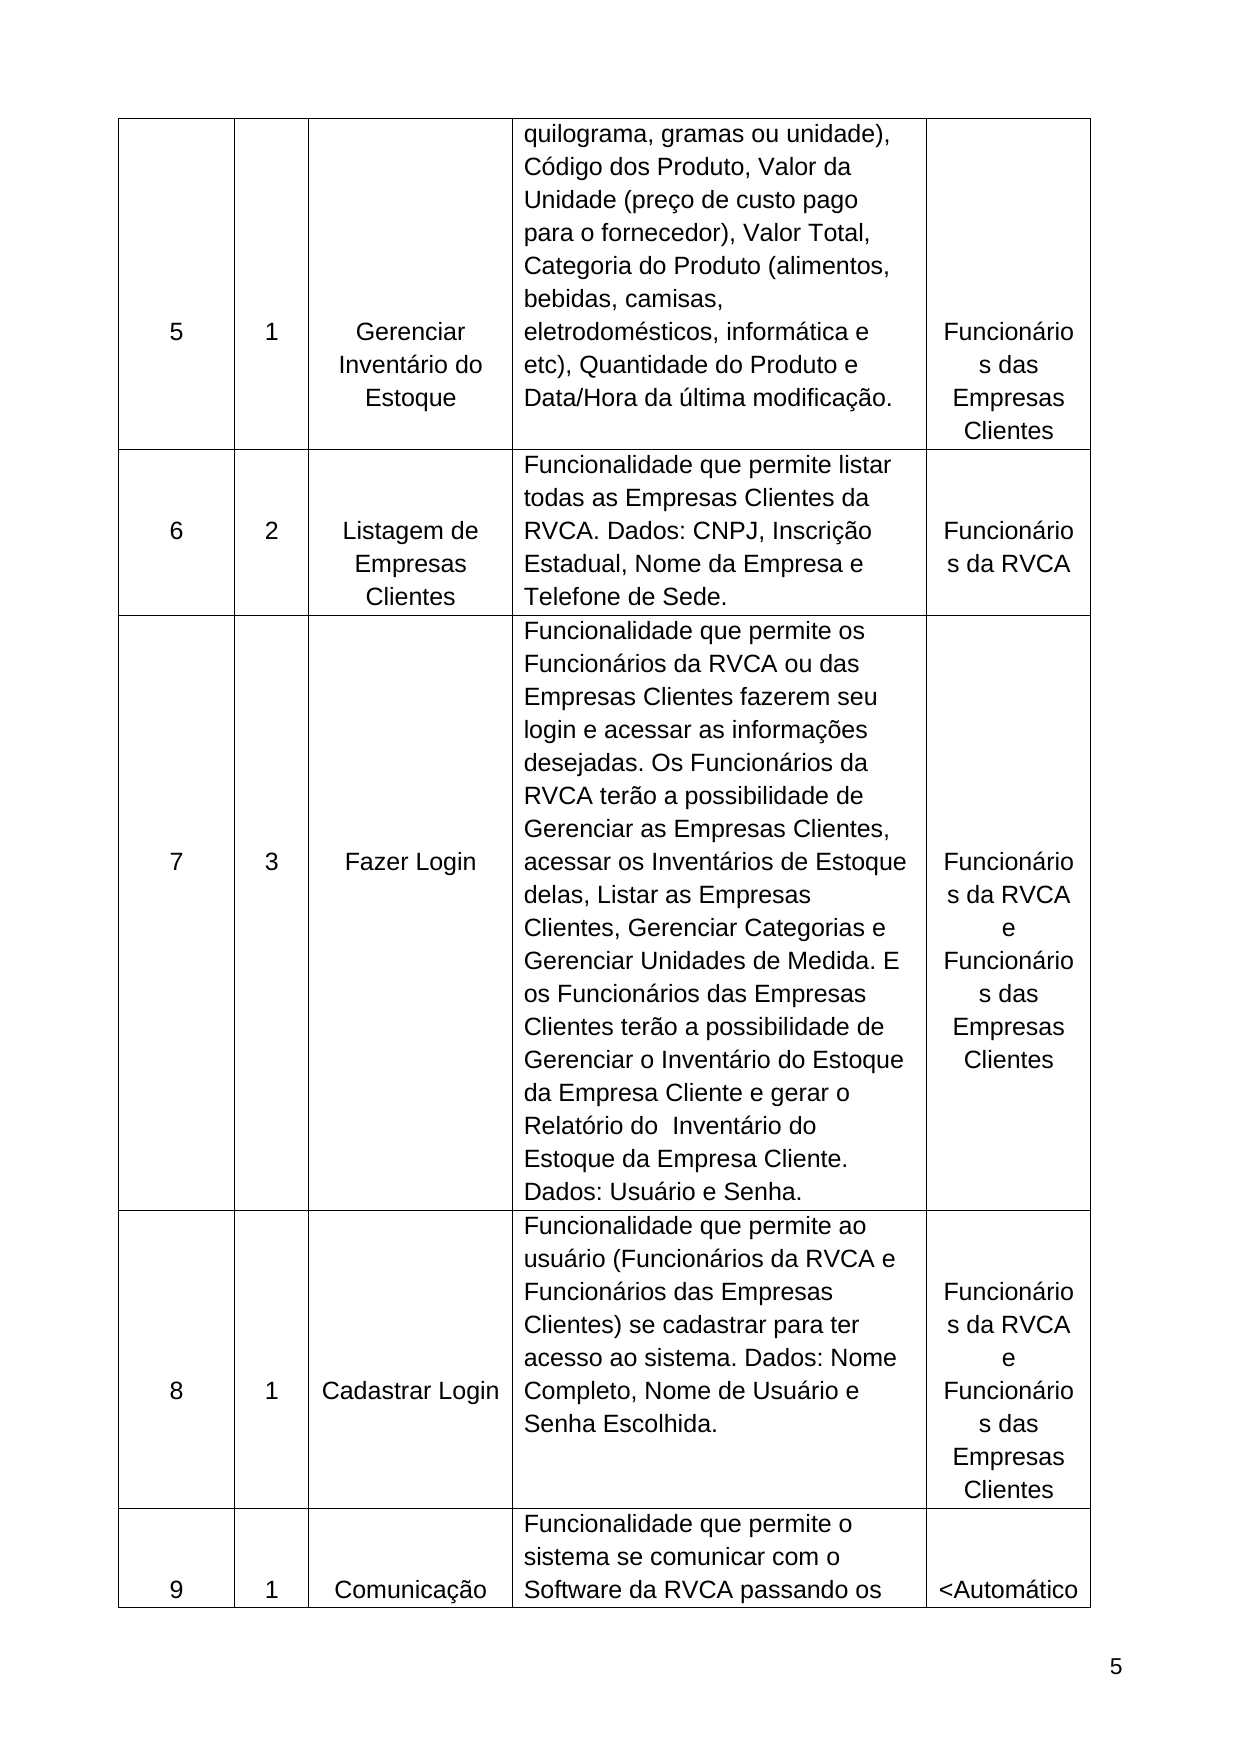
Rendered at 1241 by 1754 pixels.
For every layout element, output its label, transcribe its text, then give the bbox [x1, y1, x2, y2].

table_cell Funcionários da RVCA [927, 450, 1090, 615]
table_cell 1 [235, 1211, 308, 1507]
table_cell 8 [119, 1211, 234, 1507]
table_cell 6 [119, 450, 234, 615]
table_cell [309, 1509, 512, 1607]
table_cell Funcionalidade que permite ao usuário (Funcionários da RVCA e Funcionários das Empresas Clientes) se cadastrar para ter acesso ao sistema. Dados: Nome Completo, Nome de Usuário e Senha Escolhida. [513, 1211, 926, 1507]
table_cell 2 [235, 450, 308, 615]
table_cell Cadastrar Login [309, 1211, 512, 1507]
table_cell Funcionalidade que permite os Funcionários da RVCA ou das Empresas Clientes fazerem seu login e acessar as informações desejadas. Os Funcionários da RVCA terão a possibilidade de Gerenciar as Empresas Clientes, acessar os Inventários de Estoque delas, Listar as Empresas Clientes, Gerenciar Categorias e Gerenciar Unidades de Medida. E os Funcionários das Empresas Clientes terão a possibilidade de Gerenciar o Inventário do Estoque da Empresa Cliente e gerar o Relatório do Inventário do Estoque da Empresa Cliente. Dados: Usuário e Senha. [513, 616, 926, 1210]
table_cell 1 [235, 1509, 308, 1607]
table_cell 5 [119, 119, 234, 449]
table_cell 1 [235, 119, 308, 449]
table_cell 3 [235, 616, 308, 1210]
table_cell <Automático> [927, 1509, 1090, 1607]
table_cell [309, 119, 512, 449]
table_cell Funcionalidade que permite listar todas as Empresas Clientes da RVCA. Dados: CNPJ, Inscrição Estadual, Nome da Empresa e Telefone de Sede. [513, 450, 926, 615]
table_cell Funcionários da RVCA e Funcionários das Empresas Clientes [927, 1211, 1090, 1507]
table_cell Fazer Login [309, 616, 512, 1210]
table_cell Listagem de Empresas Clientes [309, 450, 512, 615]
table_cell 9 [119, 1509, 234, 1607]
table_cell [513, 119, 926, 449]
table_cell 7 [119, 616, 234, 1210]
table_cell Funcionários da RVCA e Funcionários das Empresas Clientes [927, 616, 1090, 1210]
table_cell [513, 1509, 926, 1607]
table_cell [927, 119, 1090, 449]
